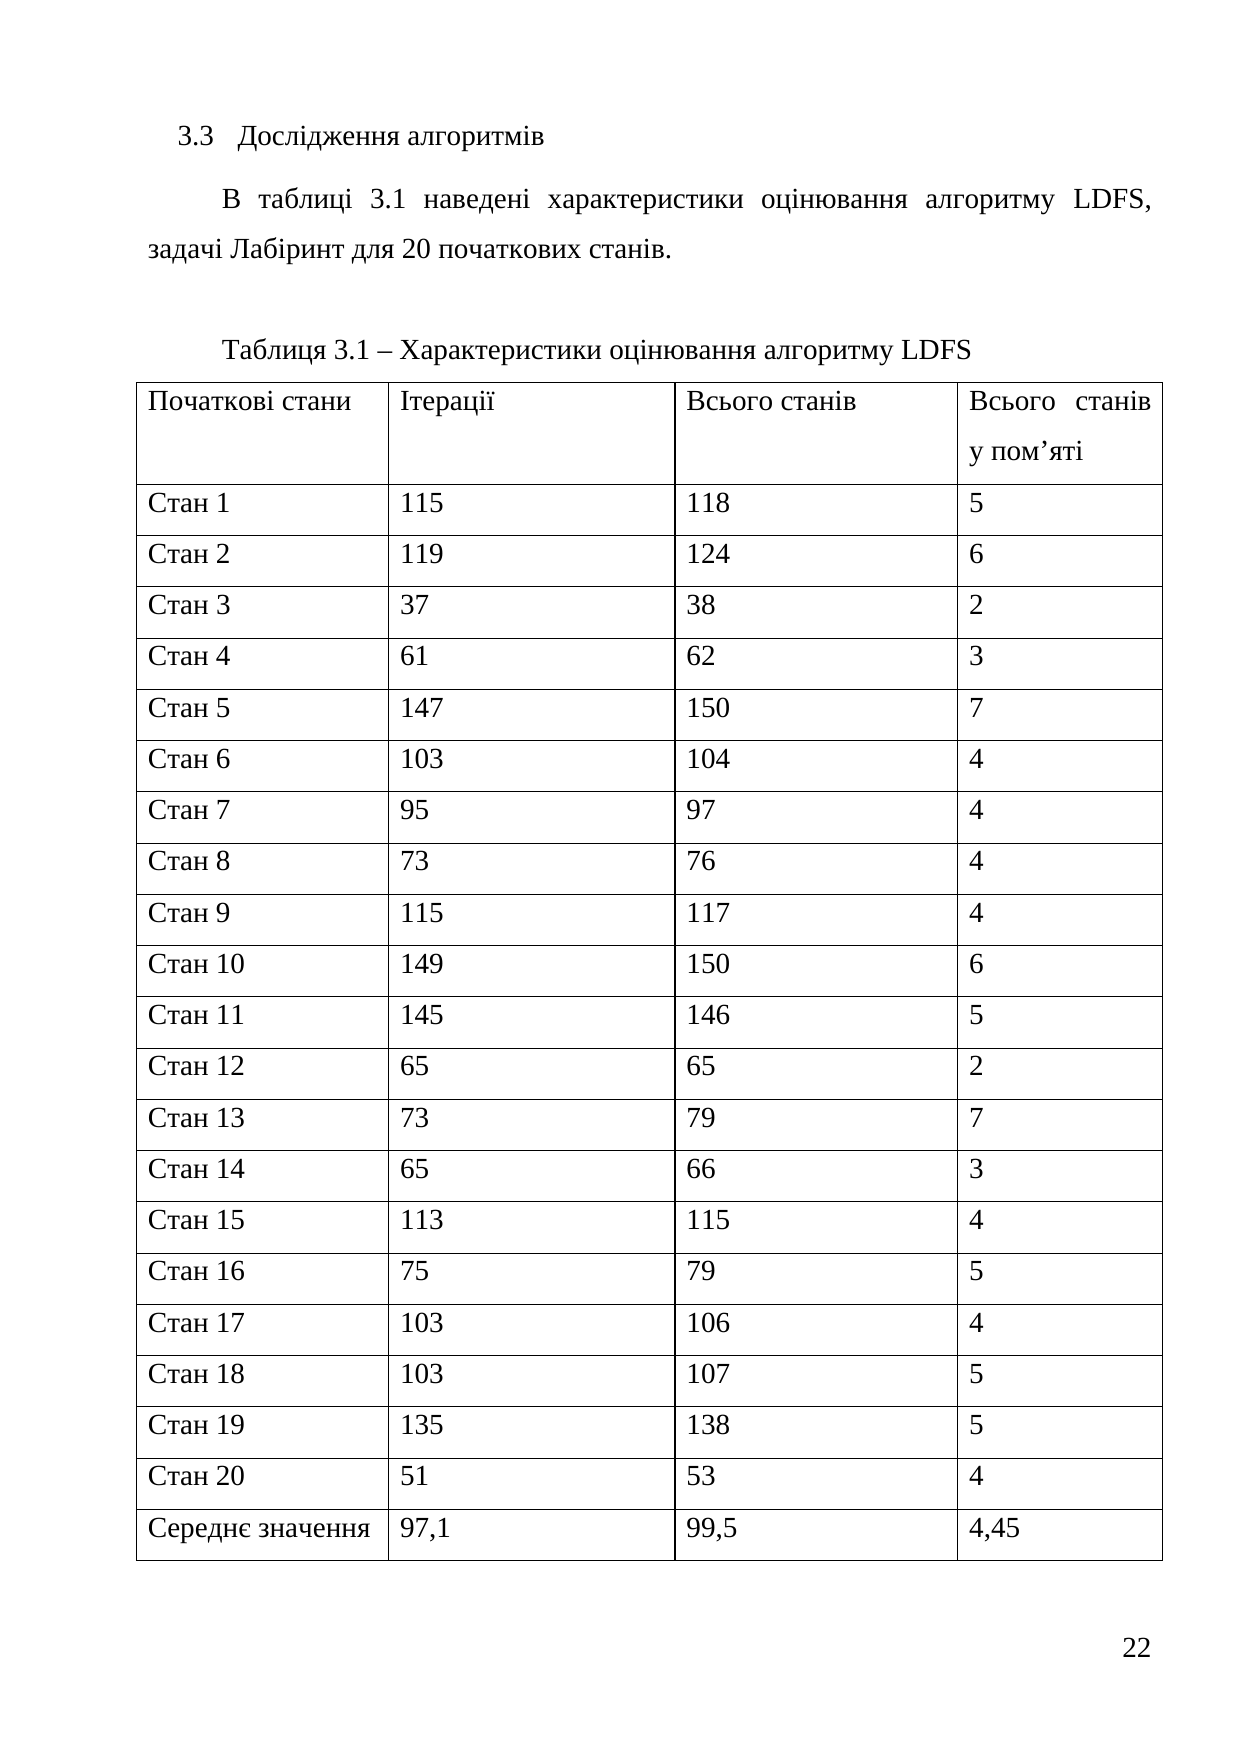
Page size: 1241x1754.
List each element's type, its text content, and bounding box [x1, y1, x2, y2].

table_cell Стан 17 [137, 1305, 388, 1355]
table_cell Стан 19 [137, 1407, 388, 1457]
table_cell 53 [676, 1459, 957, 1509]
table_cell 104 [676, 741, 957, 791]
table_cell 5 [958, 1356, 1162, 1406]
table_cell 7 [958, 1100, 1162, 1150]
table_cell 145 [389, 997, 674, 1047]
table_cell 4 [958, 1202, 1162, 1252]
table_cell 103 [389, 1305, 674, 1355]
table_cell 103 [389, 1356, 674, 1406]
table_cell 73 [389, 1100, 674, 1150]
table_cell 147 [389, 690, 674, 740]
table_cell 7 [958, 690, 1162, 740]
table_cell 138 [676, 1407, 957, 1457]
table_cell Стан 5 [137, 690, 388, 740]
table_cell 117 [676, 895, 957, 945]
table_cell Стан 7 [137, 792, 388, 842]
table_cell 3 [958, 1151, 1162, 1201]
table_cell Стан 1 [137, 485, 388, 535]
table_cell 65 [389, 1049, 674, 1099]
table_cell 97,1 [389, 1510, 674, 1560]
table_cell 135 [389, 1407, 674, 1457]
table_cell 146 [676, 997, 957, 1047]
table_cell 75 [389, 1254, 674, 1304]
table_cell 4,45 [958, 1510, 1162, 1560]
table_cell 124 [676, 536, 957, 586]
table_cell 113 [389, 1202, 674, 1252]
table_cell 5 [958, 1407, 1162, 1457]
table_cell 150 [676, 690, 957, 740]
table_cell 4 [958, 844, 1162, 894]
table_cell 103 [389, 741, 674, 791]
table_cell 6 [958, 536, 1162, 586]
text Таблиця 3.1 – Характеристики оцінювання алгоритму LDFS [148, 332, 1152, 365]
table_cell Стан 9 [137, 895, 388, 945]
table_cell 51 [389, 1459, 674, 1509]
table_cell 106 [676, 1305, 957, 1355]
table_cell Стан 3 [137, 587, 388, 637]
table_cell Стан 2 [137, 536, 388, 586]
text В таблиці 3.1 наведені характеристики оцінювання алгоритму LDFS, задачі Лабіринт для 20 початкових станів. [148, 181, 1152, 265]
table_header Всього станів [676, 383, 957, 484]
table_cell Стан 8 [137, 844, 388, 894]
table_cell 2 [958, 587, 1162, 637]
table_cell Стан 6 [137, 741, 388, 791]
table_cell 119 [389, 536, 674, 586]
table_cell 150 [676, 946, 957, 996]
table_cell 118 [676, 485, 957, 535]
table_cell Стан 20 [137, 1459, 388, 1509]
table_cell 2 [958, 1049, 1162, 1099]
table_cell 6 [958, 946, 1162, 996]
table_cell 73 [389, 844, 674, 894]
table_header Ітерації [389, 383, 674, 484]
table_cell 115 [389, 895, 674, 945]
subtitle Дослідження алгоритмів [177, 118, 1152, 152]
table_cell 76 [676, 844, 957, 894]
table_cell 79 [676, 1254, 957, 1304]
table_cell Стан 10 [137, 946, 388, 996]
table_cell 4 [958, 895, 1162, 945]
table_cell 4 [958, 1305, 1162, 1355]
table_cell 4 [958, 1459, 1162, 1509]
table_cell 99,5 [676, 1510, 957, 1560]
table_cell 115 [389, 485, 674, 535]
table_header Всього станів у пом’яті [958, 383, 1162, 484]
table_cell 5 [958, 485, 1162, 535]
table_cell 65 [676, 1049, 957, 1099]
table_cell Стан 14 [137, 1151, 388, 1201]
table_cell 5 [958, 997, 1162, 1047]
table_header Початкові стани [137, 383, 388, 484]
table_cell 4 [958, 792, 1162, 842]
table_cell 37 [389, 587, 674, 637]
table_cell Стан 12 [137, 1049, 388, 1099]
table_cell 95 [389, 792, 674, 842]
table_cell Стан 15 [137, 1202, 388, 1252]
table_cell 3 [958, 639, 1162, 689]
table_cell 61 [389, 639, 674, 689]
table_cell 97 [676, 792, 957, 842]
table_cell Середнє значення [137, 1510, 388, 1560]
table_cell 4 [958, 741, 1162, 791]
table_cell 149 [389, 946, 674, 996]
table_cell Стан 18 [137, 1356, 388, 1406]
table_cell Стан 16 [137, 1254, 388, 1304]
table_cell 38 [676, 587, 957, 637]
table_cell 5 [958, 1254, 1162, 1304]
table_cell 107 [676, 1356, 957, 1406]
table_cell 115 [676, 1202, 957, 1252]
table_cell 66 [676, 1151, 957, 1201]
table_cell 65 [389, 1151, 674, 1201]
table_cell Стан 11 [137, 997, 388, 1047]
table_cell Стан 13 [137, 1100, 388, 1150]
table_cell Стан 4 [137, 639, 388, 689]
table_cell 62 [676, 639, 957, 689]
table_cell 79 [676, 1100, 957, 1150]
